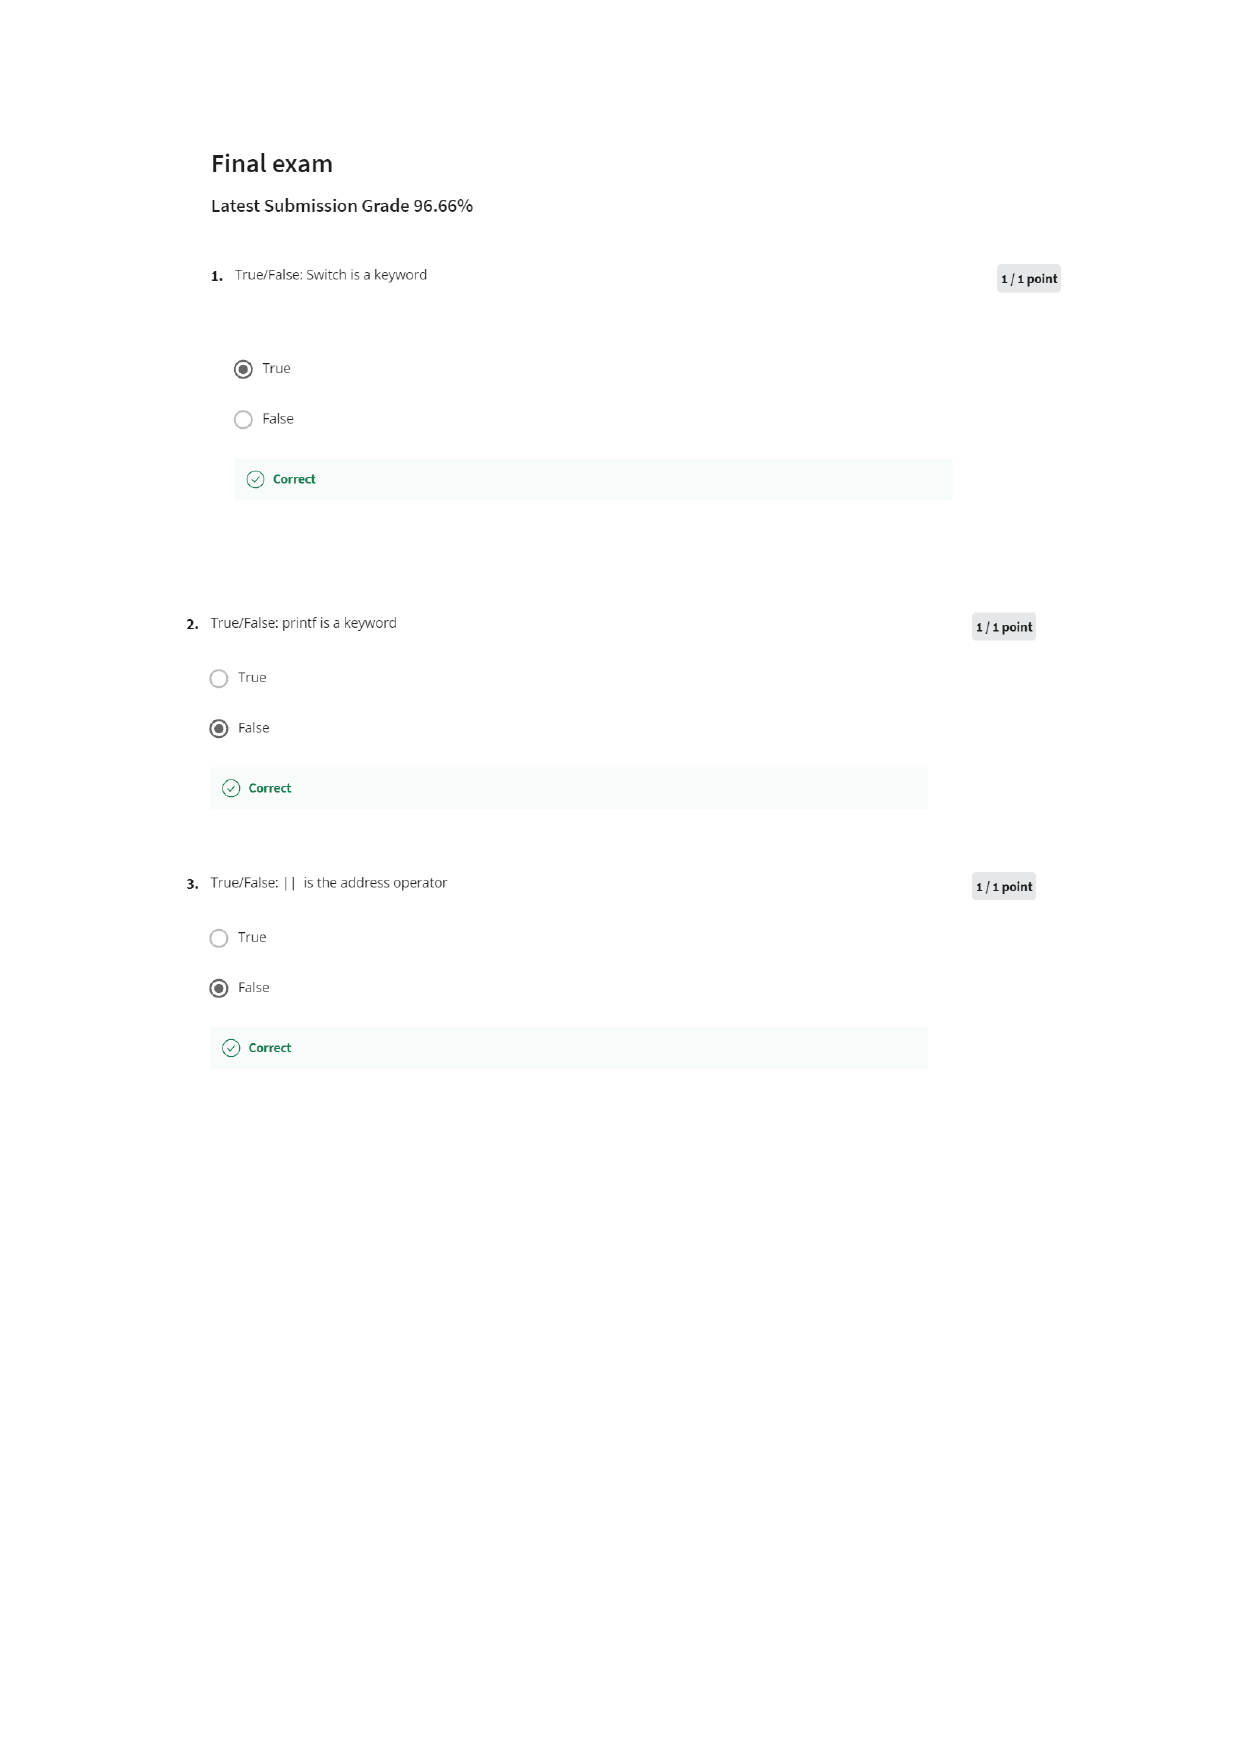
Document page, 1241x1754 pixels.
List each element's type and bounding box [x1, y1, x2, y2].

picture [150, 150, 1091, 538]
picture [150, 603, 1091, 1080]
